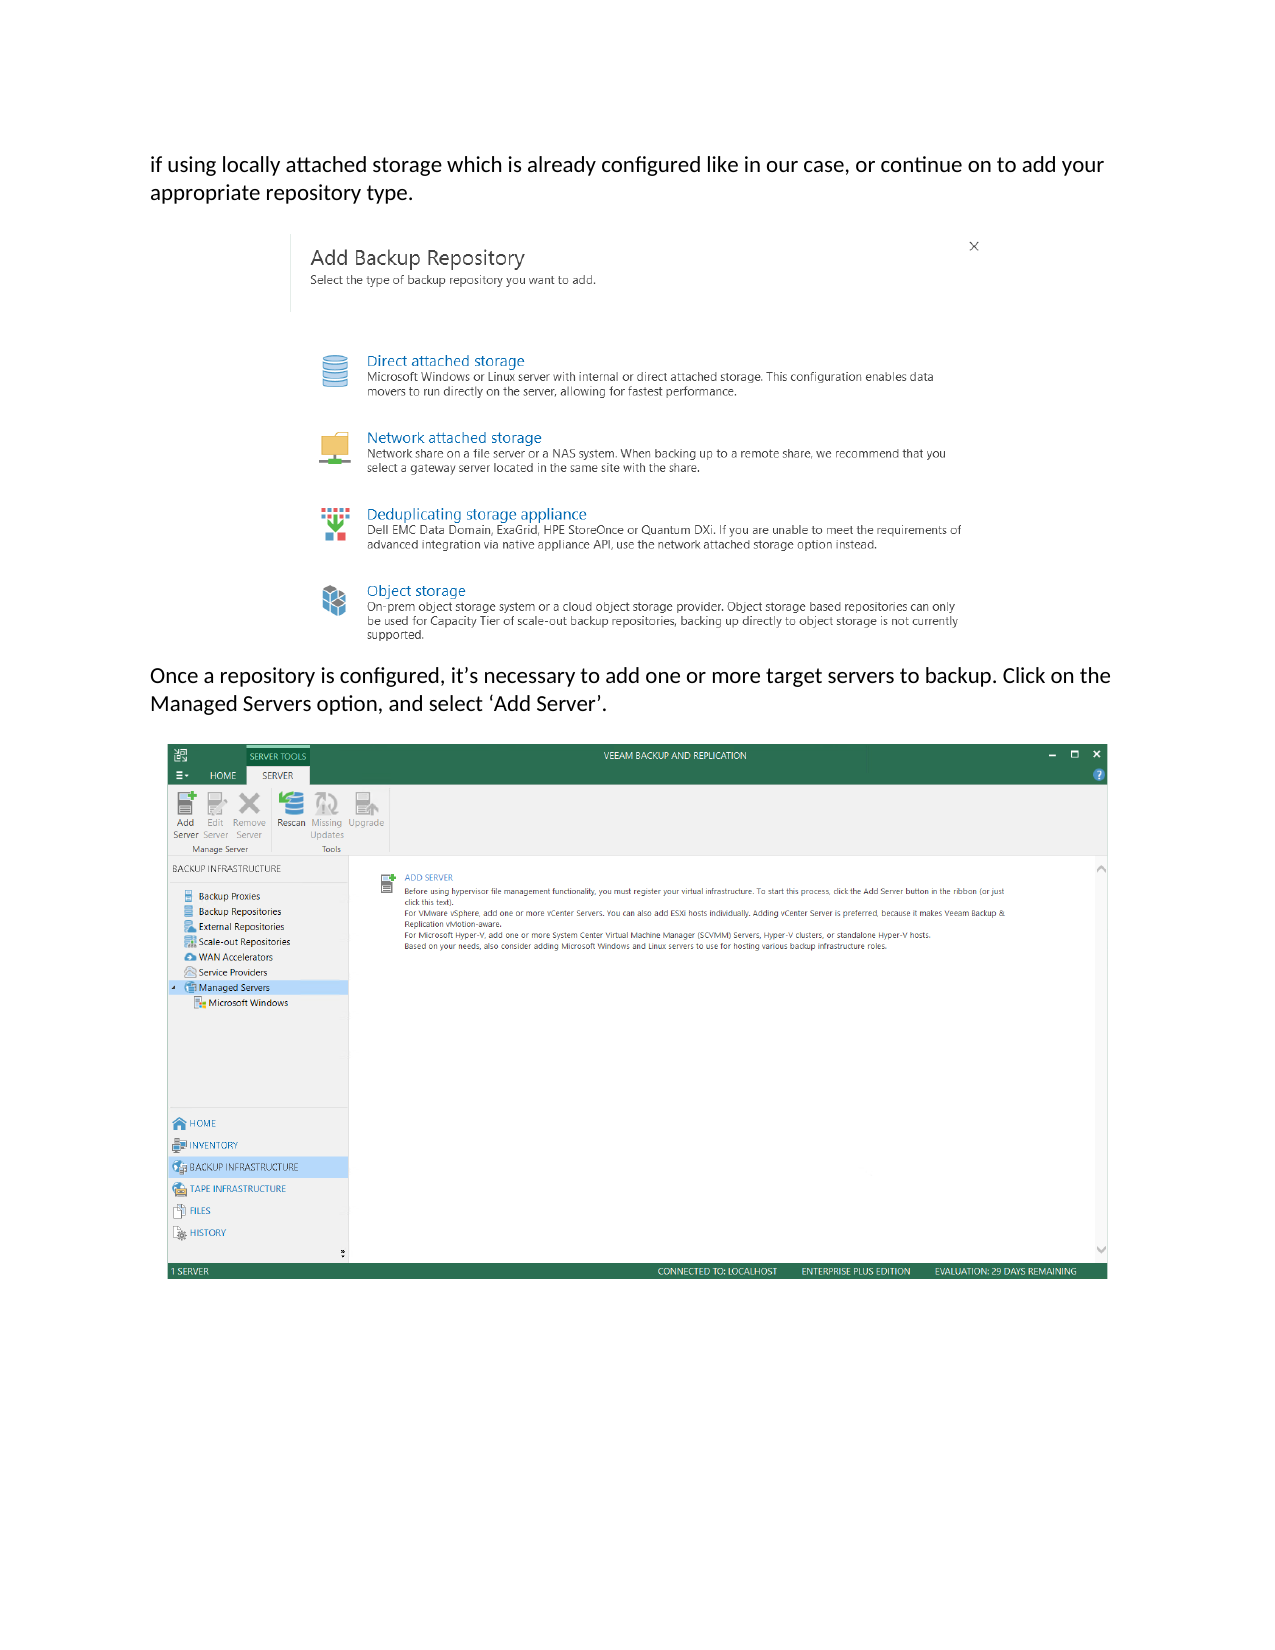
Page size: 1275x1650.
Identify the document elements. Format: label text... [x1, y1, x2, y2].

picture [167, 744, 1108, 1279]
text Once a repository is configured, it’s necessary to add one or more target servers to backup. Click on the Managed Servers option, and select ‘Add Server’. [150, 661, 1125, 717]
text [150, 150, 1125, 206]
picture [290, 234, 985, 661]
